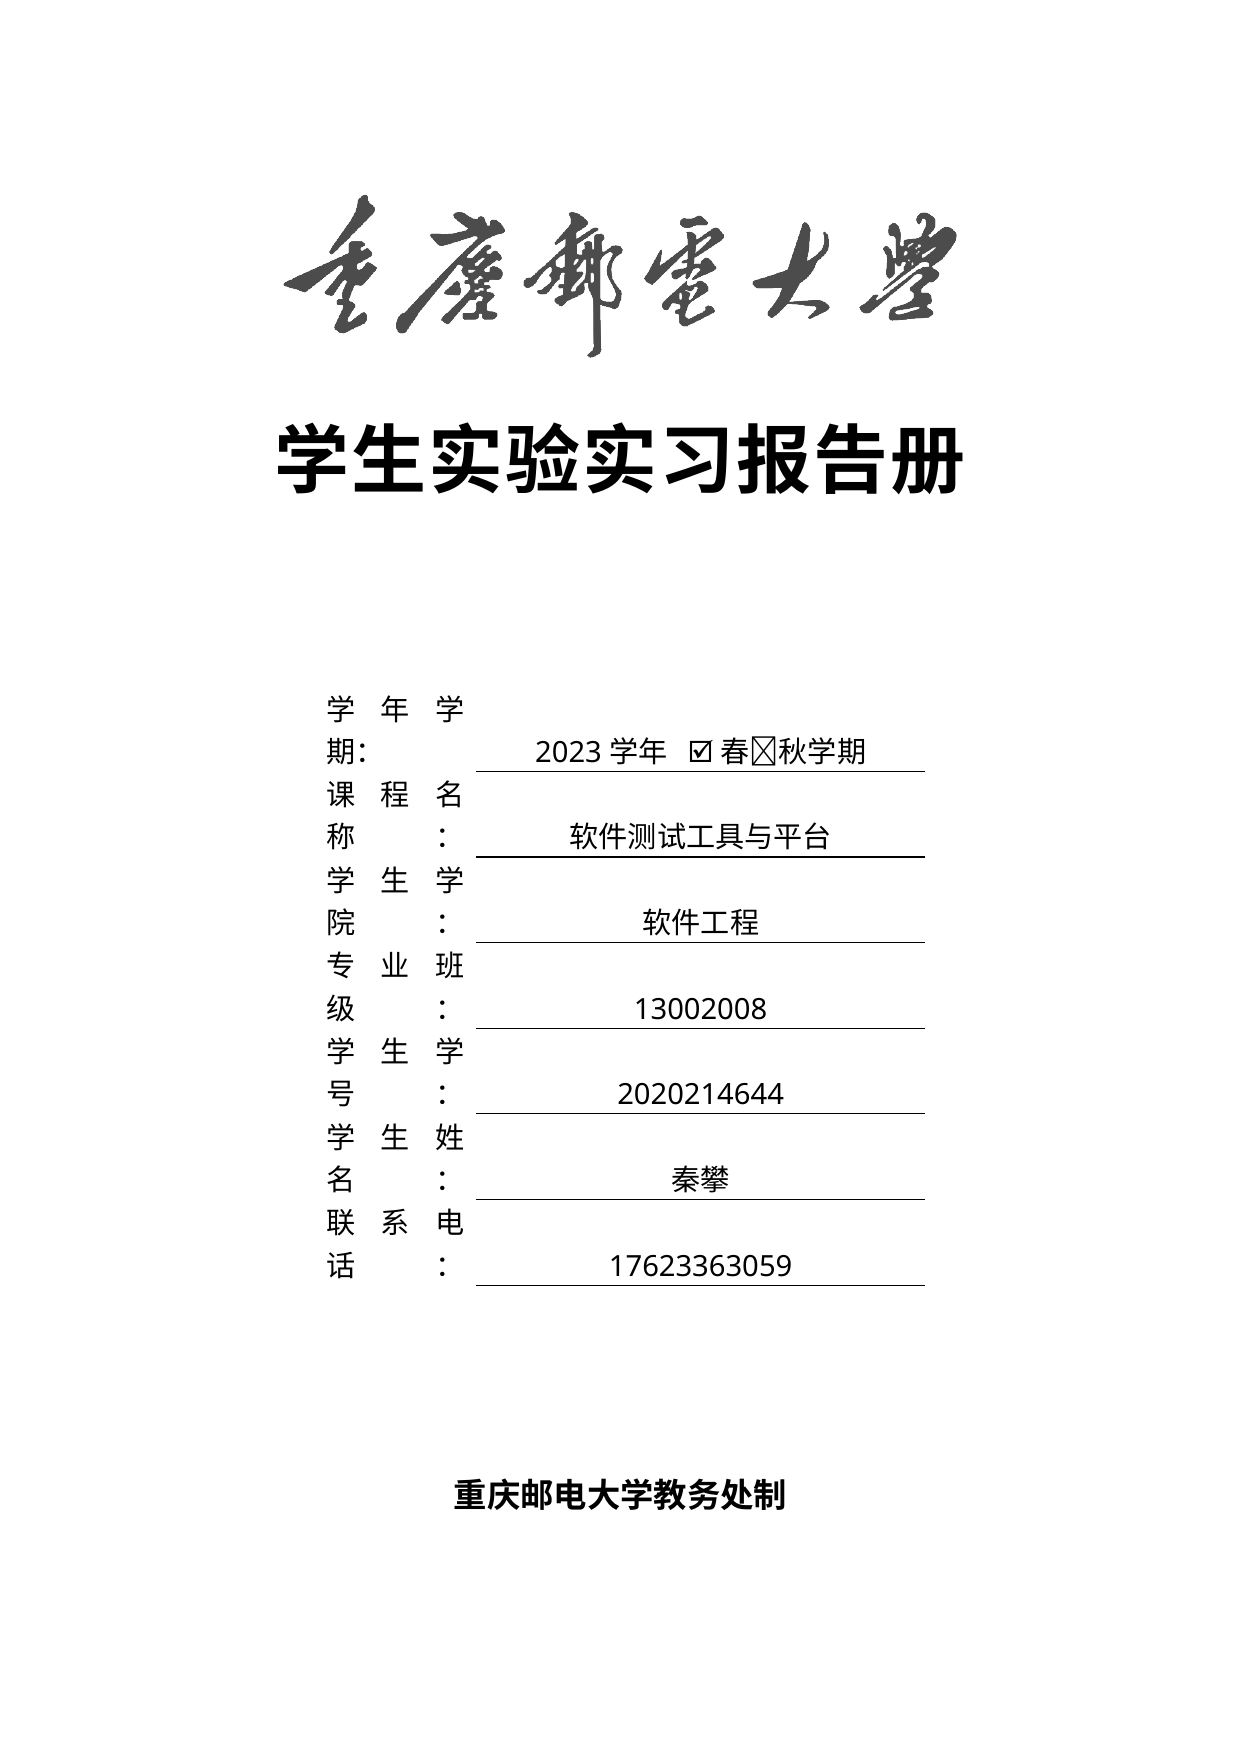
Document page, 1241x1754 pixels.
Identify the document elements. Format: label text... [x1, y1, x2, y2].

table_cell 软件工程 [476, 858, 925, 942]
text 重庆邮电大学教务处制 [187, 1461, 1053, 1526]
table_cell 学生学号： [315, 1028, 476, 1113]
table_cell 13002008 [476, 943, 925, 1028]
table_cell 软件测试工具与平台 [476, 772, 925, 856]
table_cell 2020214644 [476, 1029, 925, 1113]
table_cell 学生学院： [315, 856, 476, 942]
table_header 学年学期： [315, 686, 476, 771]
text 学生实验实习报告册 [187, 389, 1053, 519]
table_cell 专业班级： [315, 942, 476, 1028]
table_header 2023 学年 春秋学期 [476, 686, 925, 771]
table_cell 17623363059 [476, 1200, 925, 1284]
table_cell 联系电话： [315, 1199, 476, 1284]
table_cell 课程名称： [315, 771, 476, 856]
table_cell 学生姓名： [315, 1113, 476, 1199]
table_cell 秦攀 [476, 1114, 925, 1199]
